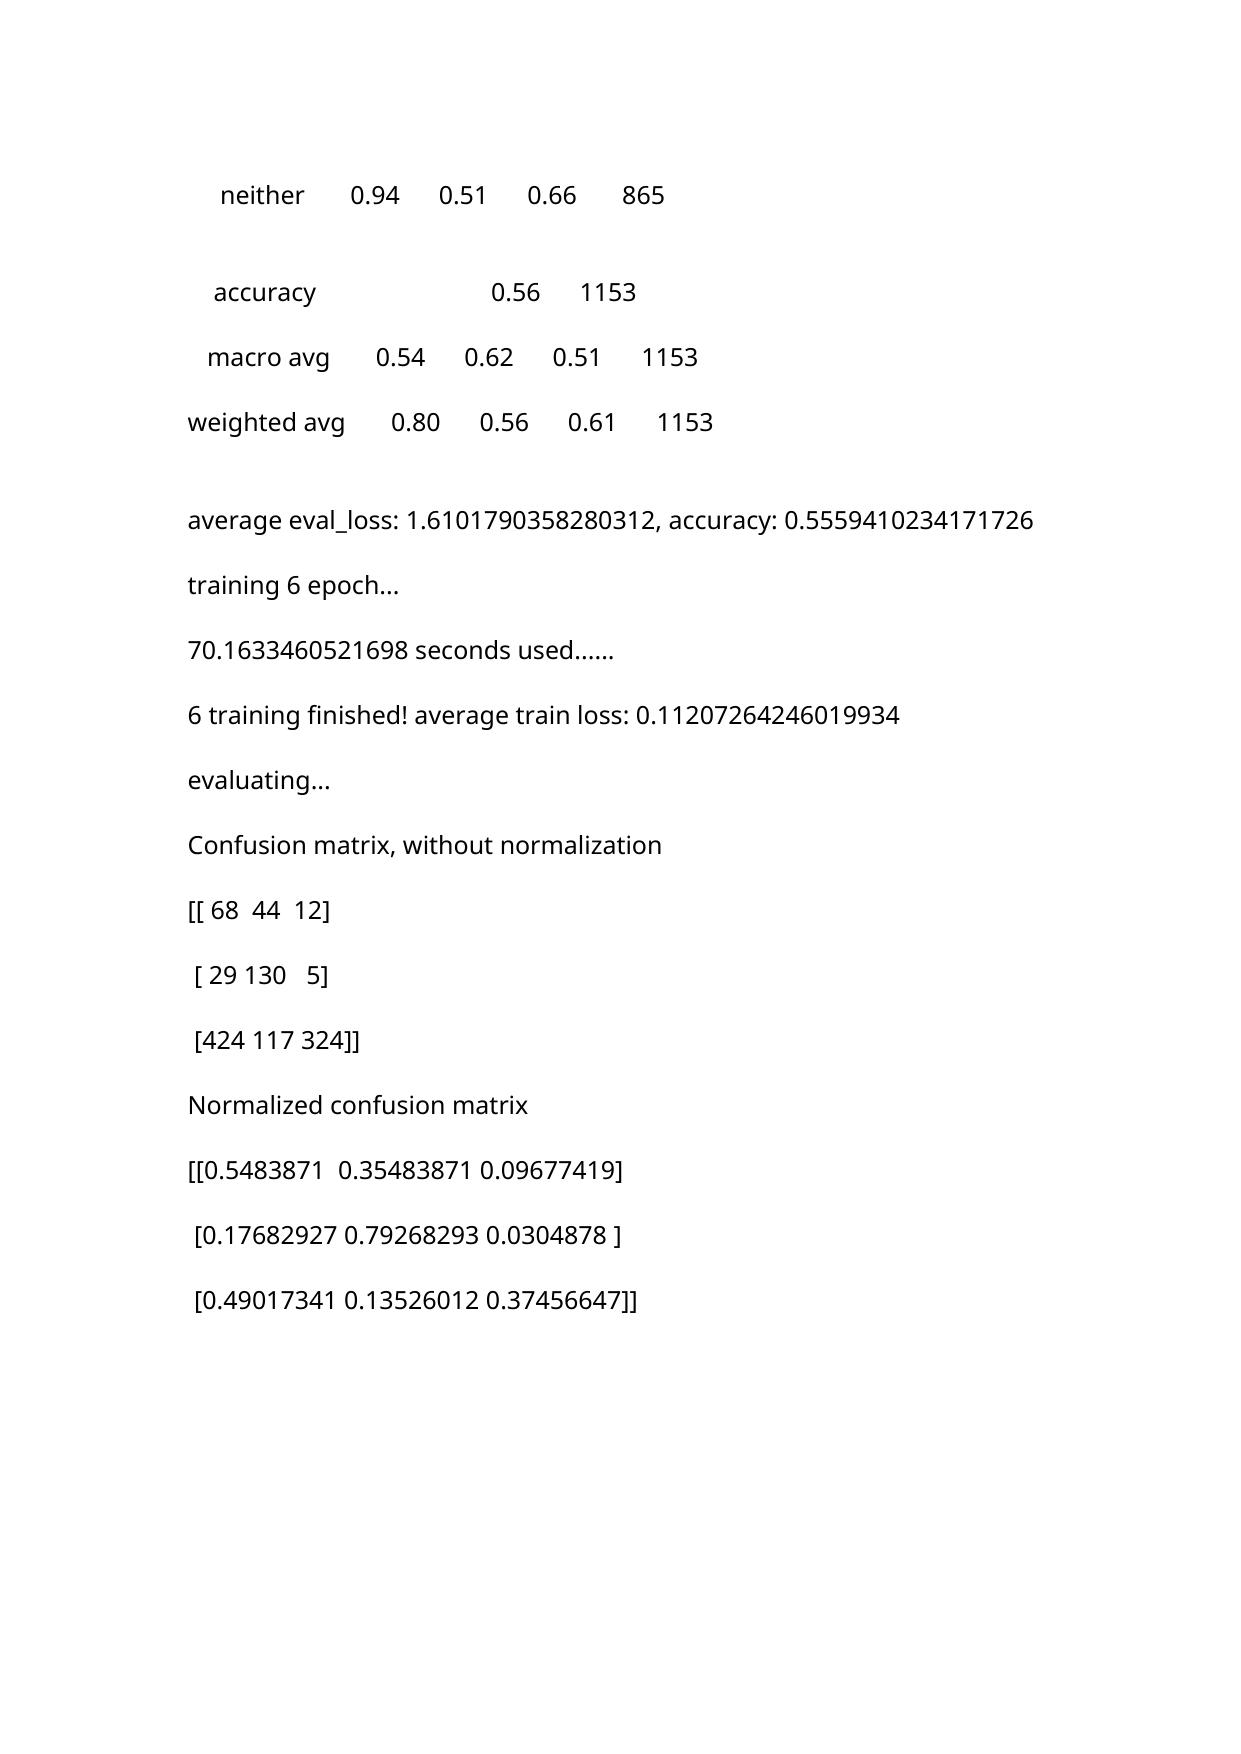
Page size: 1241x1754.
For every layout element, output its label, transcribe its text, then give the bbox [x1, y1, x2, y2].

text 70.1633460521698 seconds used...... [187, 617, 1053, 682]
text Normalized confusion matrix [187, 1072, 1053, 1137]
text [ 29 130 5] [187, 942, 1053, 1007]
text weighted avg 0.80 0.56 0.61 1153 [187, 389, 1053, 454]
text accuracy 0.56 1153 [187, 259, 1053, 324]
text [[0.5483871 0.35483871 0.09677419] [187, 1137, 1053, 1202]
text evaluating... [187, 747, 1053, 812]
text training 6 epoch... [187, 552, 1053, 617]
text average eval_loss: 1.6101790358280312, accuracy: 0.5559410234171726 [187, 487, 1053, 552]
text [424 117 324]] [187, 1007, 1053, 1072]
text [[ 68 44 12] [187, 877, 1053, 942]
text neither 0.94 0.51 0.66 865 [187, 162, 1053, 227]
text 6 training finished! average train loss: 0.11207264246019934 [187, 682, 1053, 747]
text macro avg 0.54 0.62 0.51 1153 [187, 324, 1053, 389]
text [0.49017341 0.13526012 0.37456647]] [187, 1267, 1053, 1332]
text Confusion matrix, without normalization [187, 812, 1053, 877]
text [0.17682927 0.79268293 0.0304878 ] [187, 1202, 1053, 1267]
